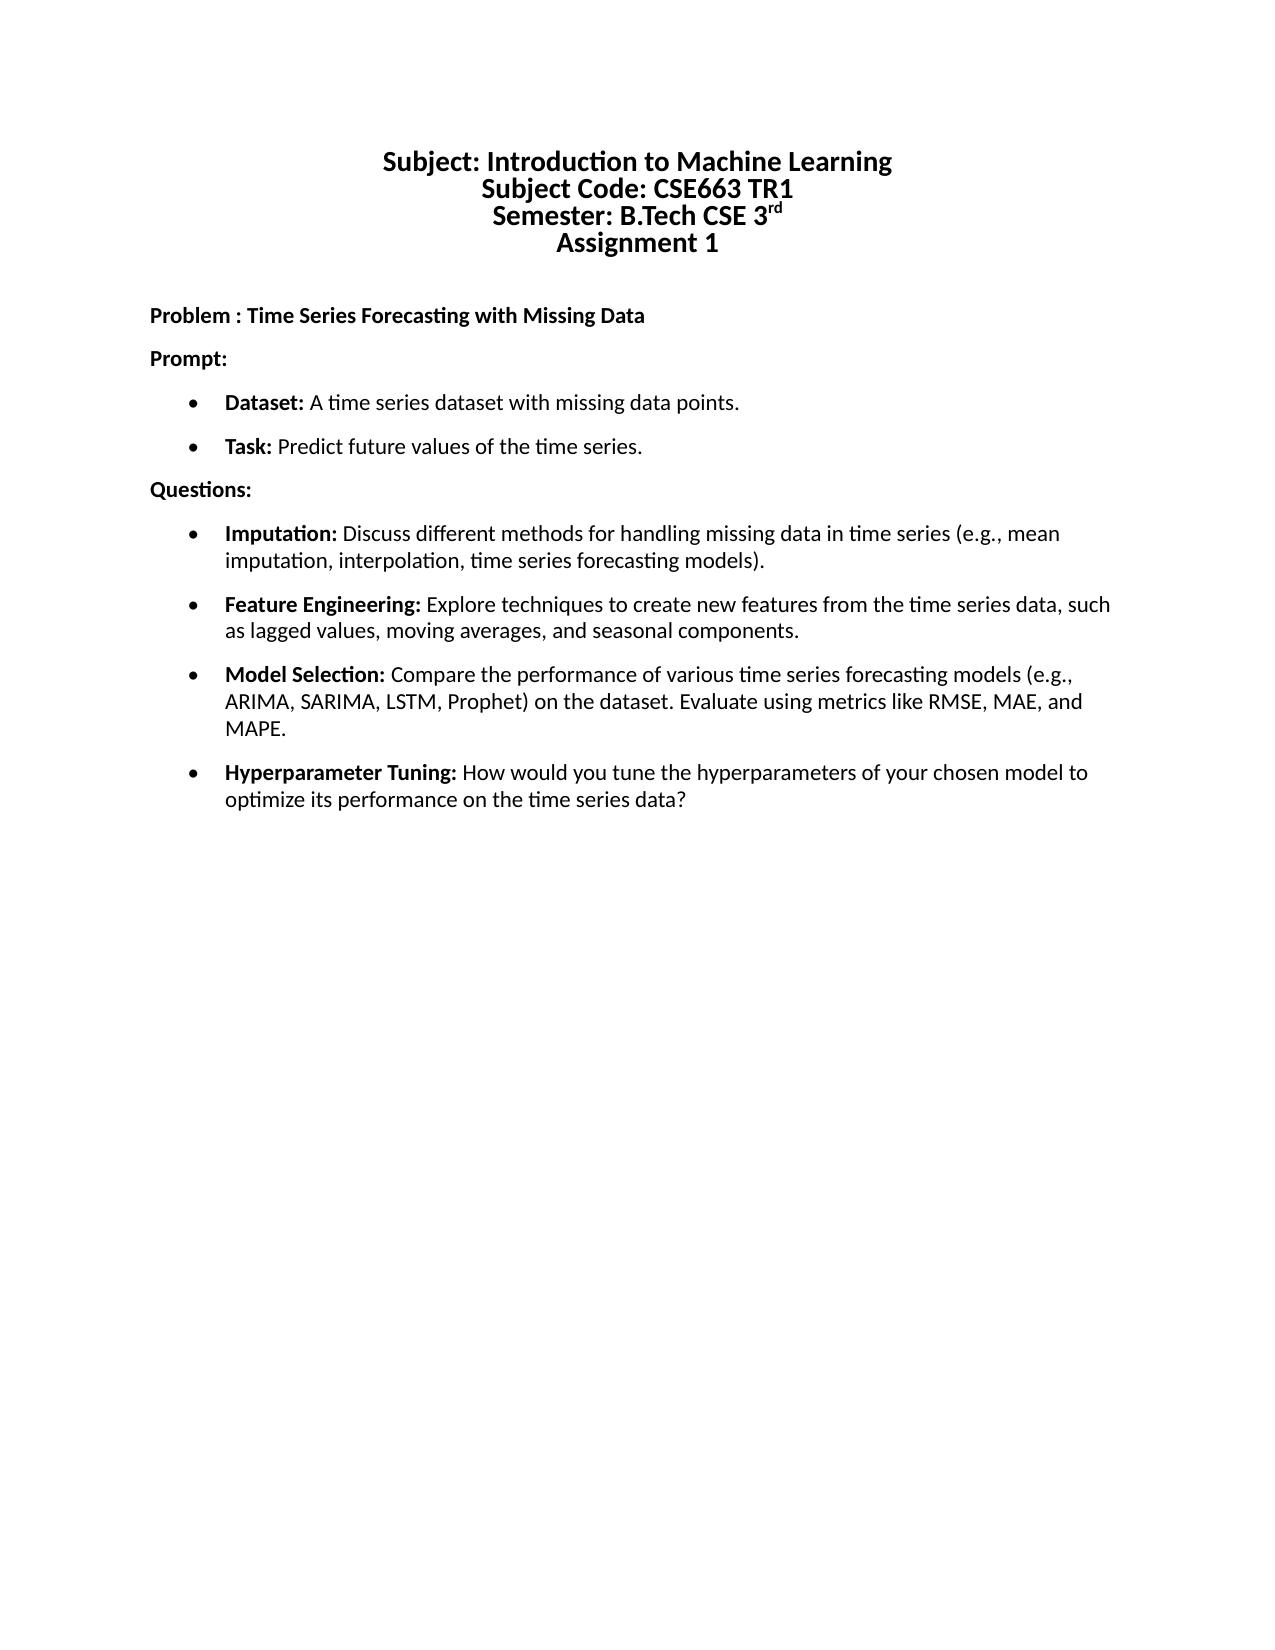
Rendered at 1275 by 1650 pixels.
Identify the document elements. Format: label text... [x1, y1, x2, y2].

text Assignment 1 [150, 231, 1125, 258]
text Semester: B.Tech CSE 3rd [150, 204, 1125, 231]
list Imputation: Discuss different methods for handling missing data in time series (e.g., mean imputation, interpolation, time series forecasting models). [187, 520, 1125, 574]
list Task: Predict future values of the time series. [187, 432, 1125, 459]
text Prompt: [150, 345, 1125, 372]
list Dataset: A time series dataset with missing data points. [187, 389, 1125, 416]
list Hyperparameter Tuning: How would you tune the hyperparameters of your chosen model to optimize its performance on the time series data? [187, 759, 1125, 813]
text Subject: Introduction to Machine Learning [150, 150, 1125, 177]
text Subject Code: CSE663 TR1 [150, 177, 1125, 204]
list Model Selection: Compare the performance of various time series forecasting models (e.g., ARIMA, SARIMA, LSTM, Prophet) on the dataset. Evaluate using metrics like RMSE, MAE, and MAPE. [187, 661, 1125, 742]
list Feature Engineering: Explore techniques to create new features from the time series data, such as lagged values, moving averages, and seasonal components. [187, 590, 1125, 644]
text Problem : Time Series Forecasting with Missing Data [150, 302, 1125, 328]
text Questions: [150, 476, 1125, 503]
